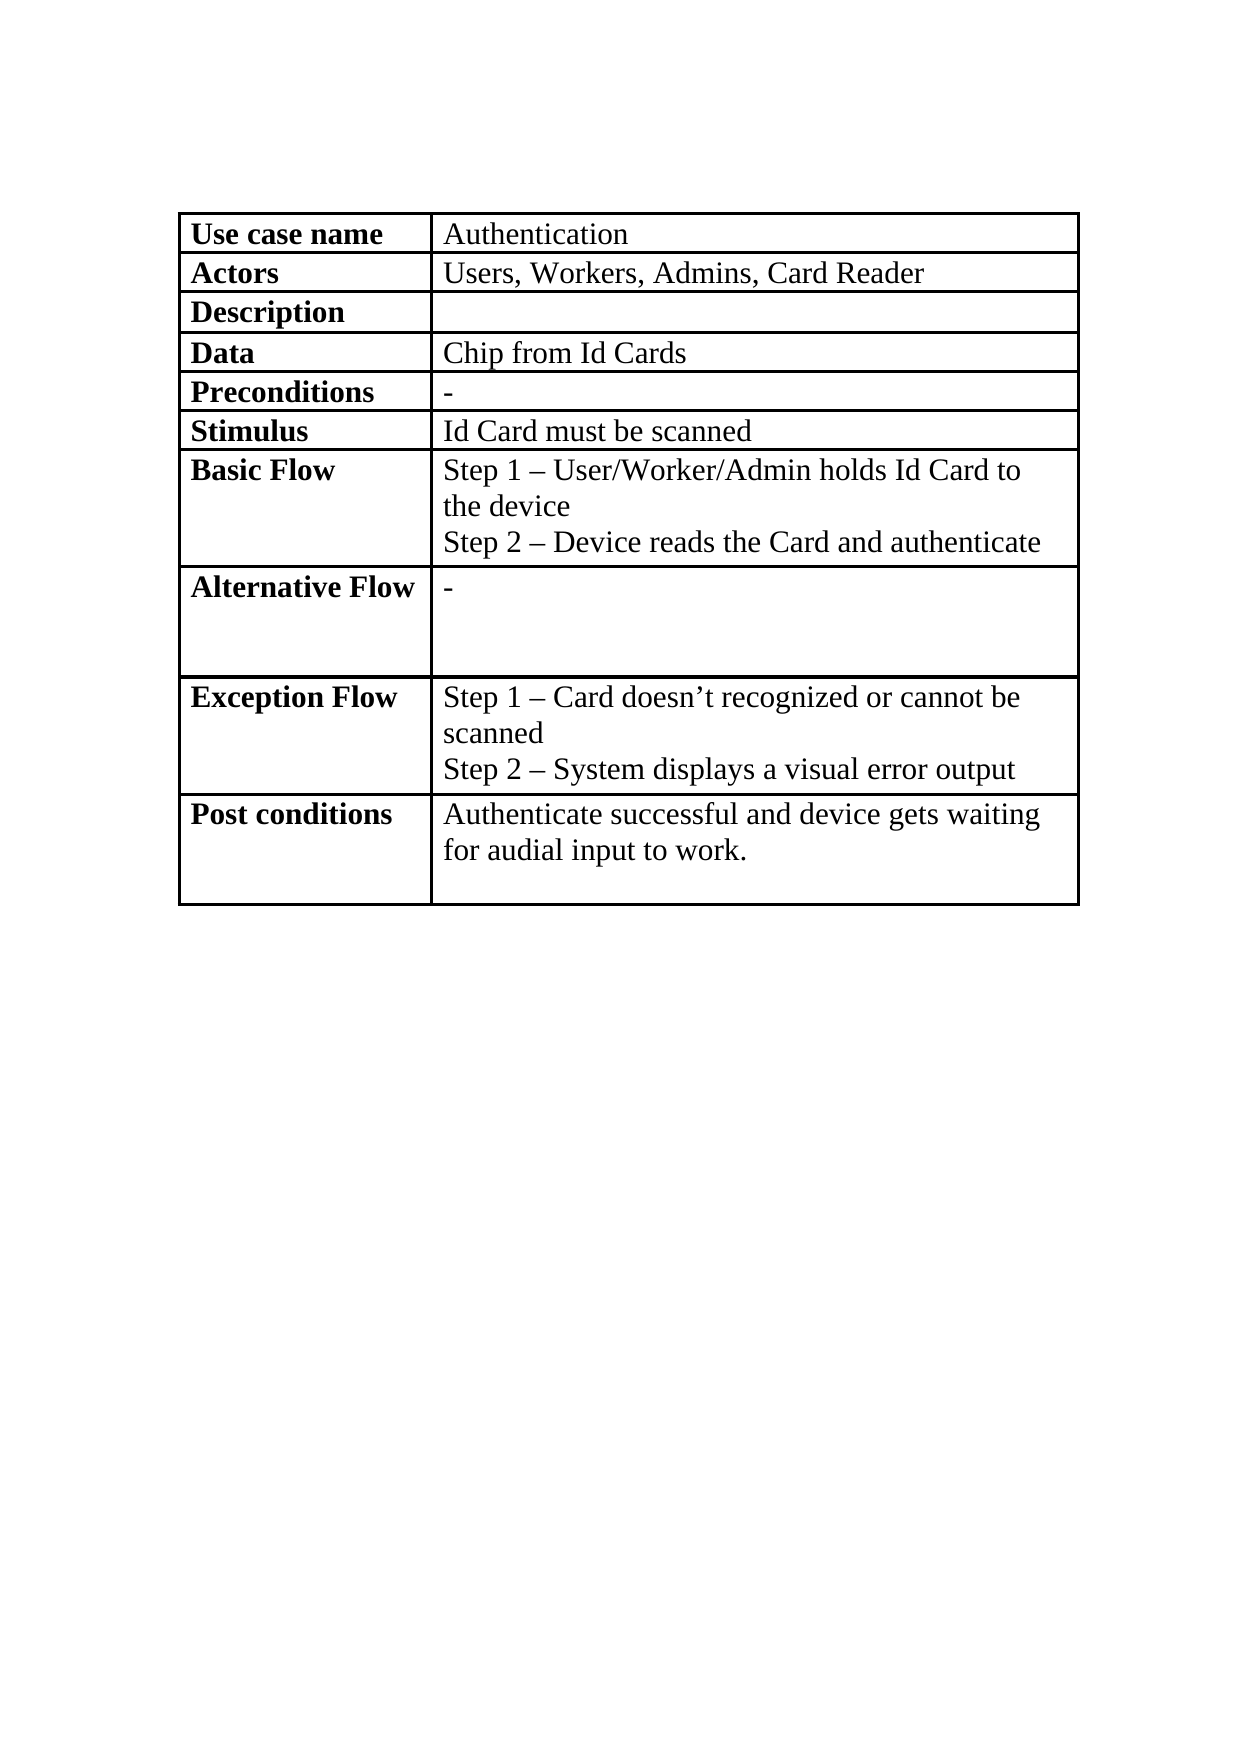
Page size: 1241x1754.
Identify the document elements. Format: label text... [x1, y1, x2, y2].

table_cell Id Card must be scanned [433, 412, 1077, 448]
table_cell Alternative Flow [181, 568, 430, 675]
table_cell Actors [181, 254, 430, 290]
table_header Use case name [181, 215, 430, 251]
table_cell Description [181, 293, 430, 331]
table_cell Stimulus [181, 412, 430, 448]
table_cell - [433, 373, 1077, 409]
table_cell Basic Flow [181, 451, 430, 565]
table_cell Preconditions [181, 373, 430, 409]
table_cell Chip from Id Cards [433, 334, 1077, 370]
table_cell Step 1 – User/Worker/Admin holds Id Card to the device Step 2 – Device reads the Card and authenticate [433, 451, 1077, 565]
table_cell Step 1 – Card doesn’t recognized or cannot be scanned Step 2 – System displays a visual error output [433, 679, 1077, 792]
table_cell [433, 293, 1077, 331]
table_cell - [433, 568, 1077, 675]
table_cell Users, Workers, Admins, Card Reader [433, 254, 1077, 290]
table_cell Post conditions [181, 796, 430, 903]
table_header Authentication [433, 215, 1077, 251]
table_cell Data [181, 334, 430, 370]
table_cell Authenticate successful and device gets waiting for audial input to work. [433, 796, 1077, 903]
table_cell Exception Flow [181, 679, 430, 792]
